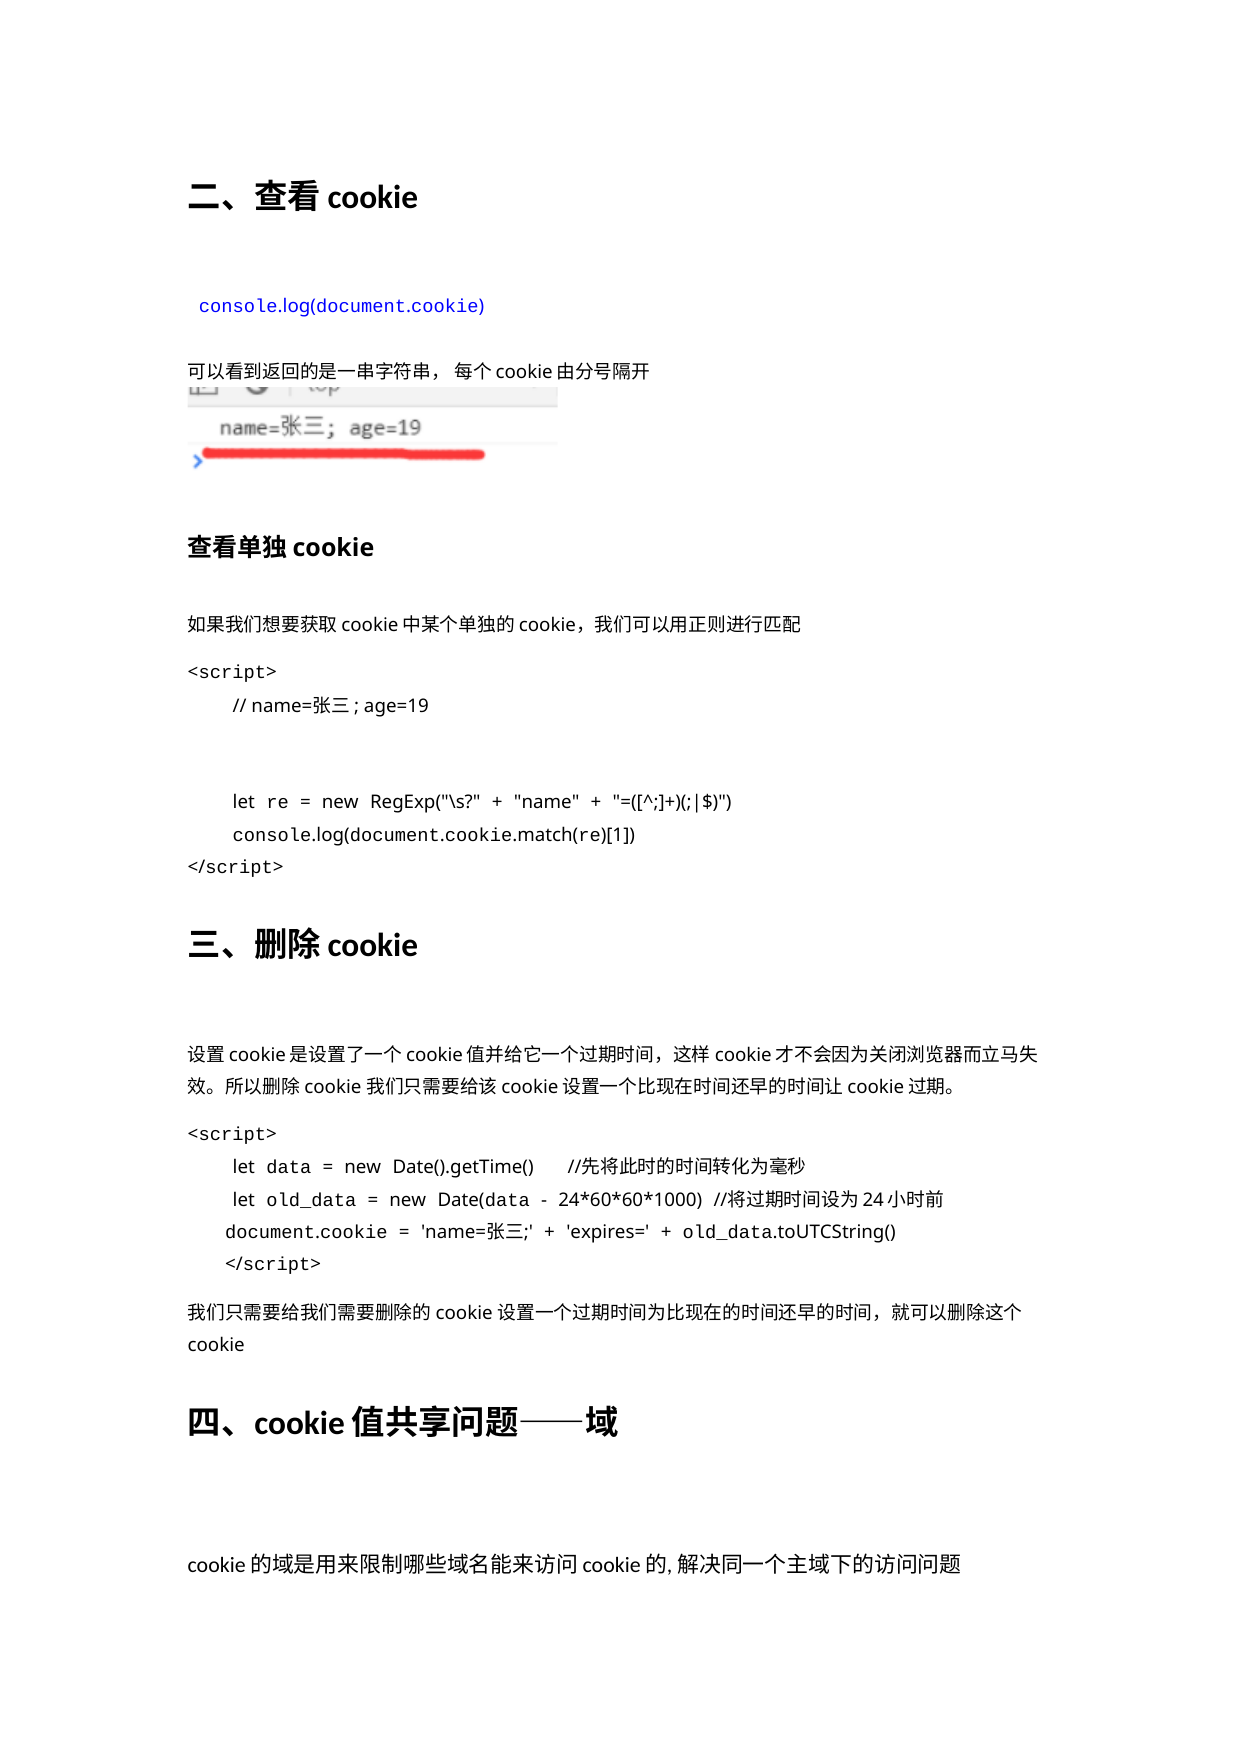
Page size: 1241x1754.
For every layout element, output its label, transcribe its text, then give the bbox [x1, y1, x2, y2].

text </script> [187, 850, 1053, 883]
text <script> [187, 655, 1053, 688]
text console.log(document.cookie.match(re)[1]) [187, 818, 1053, 850]
text console.log(document.cookie) [187, 289, 1053, 321]
subtitle 二、查看cookie [187, 162, 1053, 227]
text 如果我们想要获取cookie中某个单独的 cookie，我们可以用正则进行匹配 [187, 607, 1053, 639]
text </script> [187, 1247, 1053, 1280]
text 可以看到返回的是一串字符串， 每个cookie由分号隔开 [187, 354, 1053, 386]
text let old_data = new Date(data - 24*60*60*1000) //将过期时间设为24小时前 [187, 1182, 1053, 1215]
text let re = new RegExp("\s?" + "name" + "=([^;]+)(;|$)") [187, 785, 1053, 818]
text <script> [187, 1117, 1053, 1150]
picture [187, 387, 558, 483]
text // name=张三 ; age=19 [187, 688, 1053, 720]
text 我们只需要给我们需要删除的 cookie 设置一个过期时间为比现在的时间还早的时间，就可以删除这个cookie [187, 1295, 1053, 1360]
subtitle 三、删除cookie [187, 910, 1053, 975]
subtitle 查看单独cookie [187, 513, 1053, 578]
text let data = new Date().getTime() //先将此时的时间转化为毫秒 [187, 1150, 1053, 1182]
text 设置cookie是设置了一个cookie值并给它一个过期时间，这样 cookie才不会因为关闭浏览器而立马失效。所以删除 cookie 我们只需要给该cookie设置一个比现在时间还早的时间让cookie过期。 [187, 1037, 1053, 1102]
list cookie的域是用来限制哪些域名能来访问cookie的, 解决同一个主域下的访问问题 [187, 1547, 1053, 1579]
text document.cookie = 'name=张三;' + 'expires=' + old_data.toUTCString() [187, 1215, 1053, 1247]
subtitle cookie值共享问题——域 [187, 1387, 1053, 1452]
